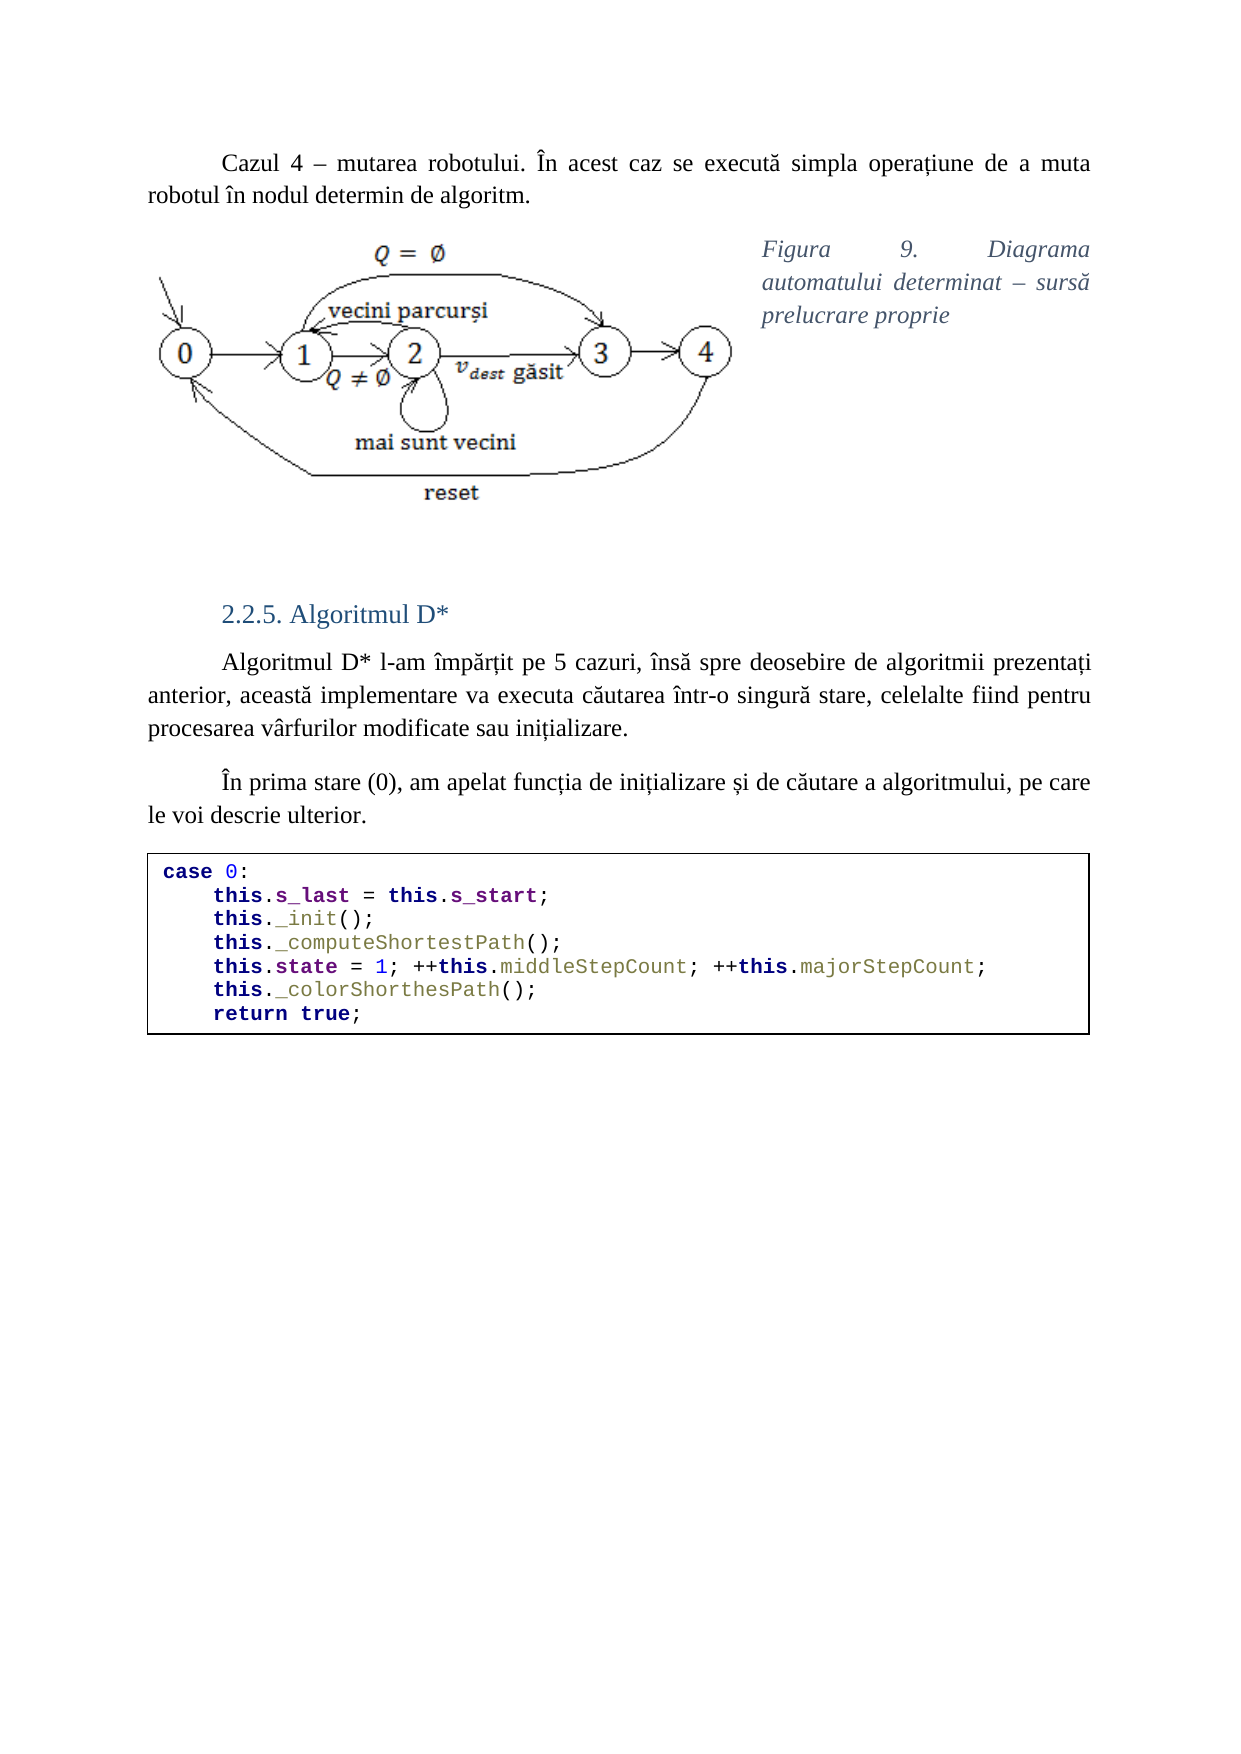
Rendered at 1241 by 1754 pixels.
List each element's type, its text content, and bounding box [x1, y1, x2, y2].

text În prima stare (0), am apelat funcția de inițializare și de căutare a algoritmului, pe care le voi descrie ulterior. [148, 767, 1093, 828]
text Algoritmul D* l-am împărțit pe 5 cazuri, însă spre deosebire de algoritmii prezentați anterior, această implementare va executa căutarea într-o singură stare, celelalte fiind pentru procesarea vârfurilor modificate sau inițializare. [148, 647, 1093, 742]
subtitle 2.2.5. Algoritmul D* [148, 598, 1093, 630]
text Cazul 4 – mutarea robotului. În acest caz se execută simpla operațiune de a muta robotul în nodul determin de algoritm. [148, 148, 1093, 209]
text Figura 9. Diagrama automatului determinat – sursă prelucrare proprie [148, 234, 1093, 329]
picture [147, 235, 743, 511]
